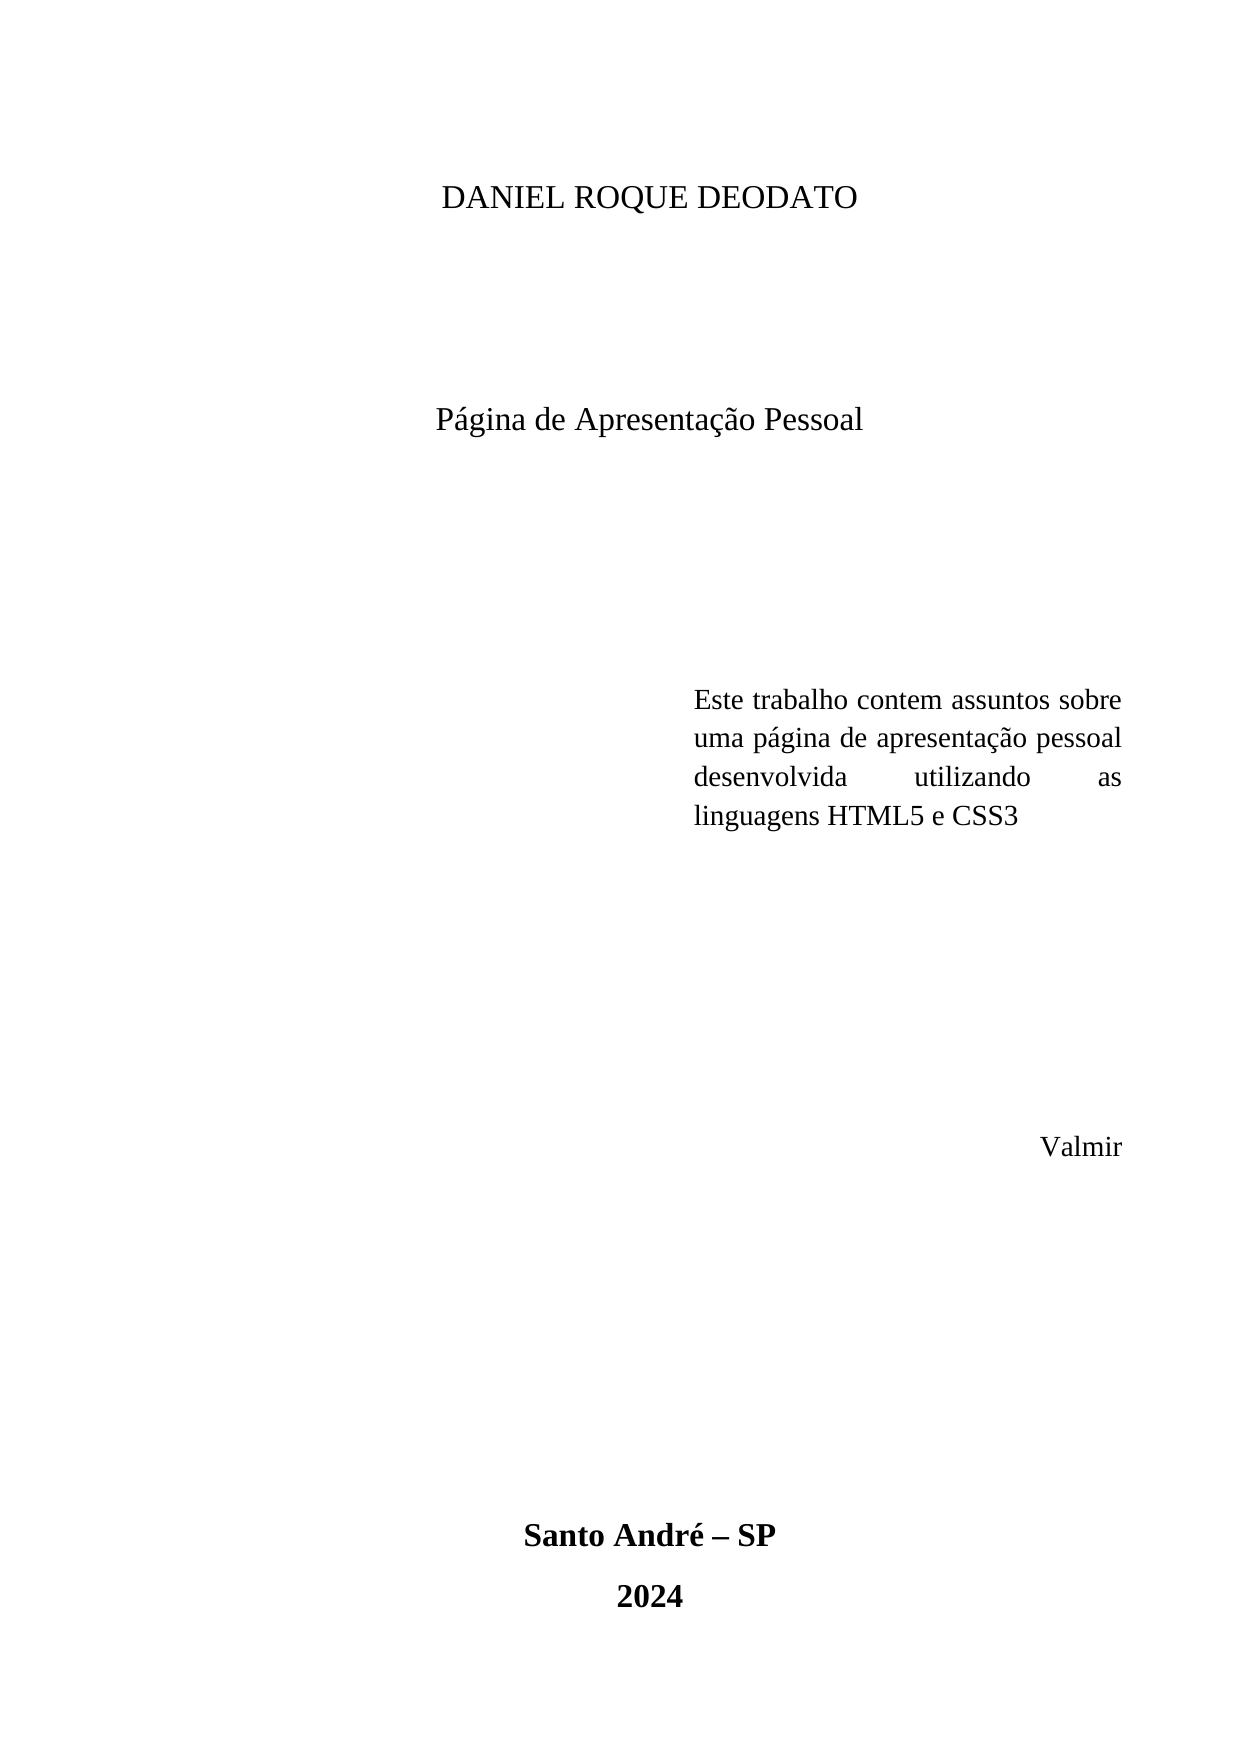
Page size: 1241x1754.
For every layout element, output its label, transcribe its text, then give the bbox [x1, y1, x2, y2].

text Este trabalho contem assuntos sobre uma página de apresentação pessoal desenvolvida utilizando as linguagens HTML5 e CSS3 [693, 682, 1122, 831]
text Valmir [693, 1129, 1122, 1162]
text DANIEL ROQUE DEODATO [177, 177, 1122, 216]
text 2024 [177, 1576, 1122, 1614]
text Página de Apresentação Pessoal [177, 400, 1122, 438]
text Santo André – SP [177, 1515, 1122, 1554]
